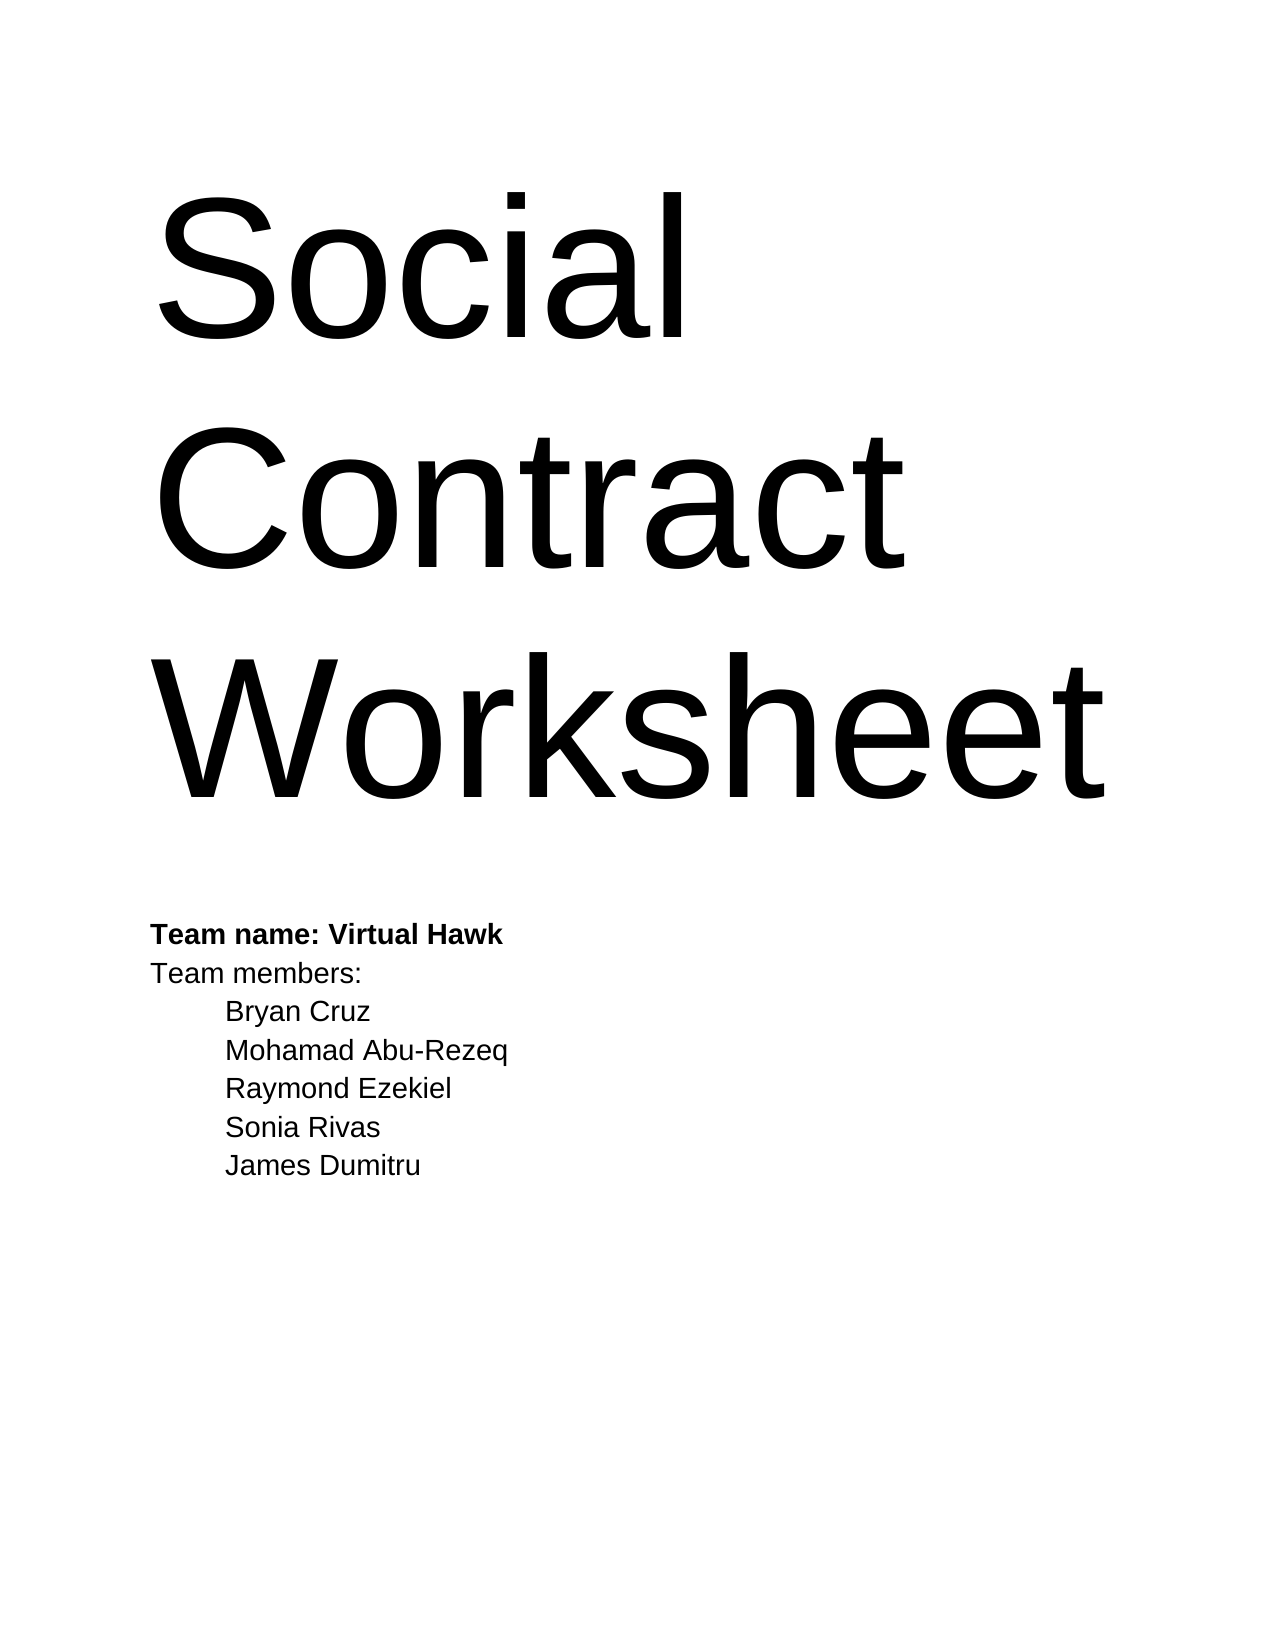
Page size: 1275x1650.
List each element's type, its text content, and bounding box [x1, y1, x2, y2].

text Raymond Ezekiel [150, 1071, 1125, 1105]
text Team members: [150, 956, 1125, 989]
text Bryan Cruz [150, 994, 1125, 1028]
text Mohamad Abu-Rezeq [150, 1033, 1125, 1066]
text Social Contract Worksheet [150, 150, 1125, 840]
text Sonia Rivas [150, 1110, 1125, 1143]
text James Dumitru [150, 1148, 1125, 1182]
text Team name: Virtual Hawk [150, 917, 1125, 951]
